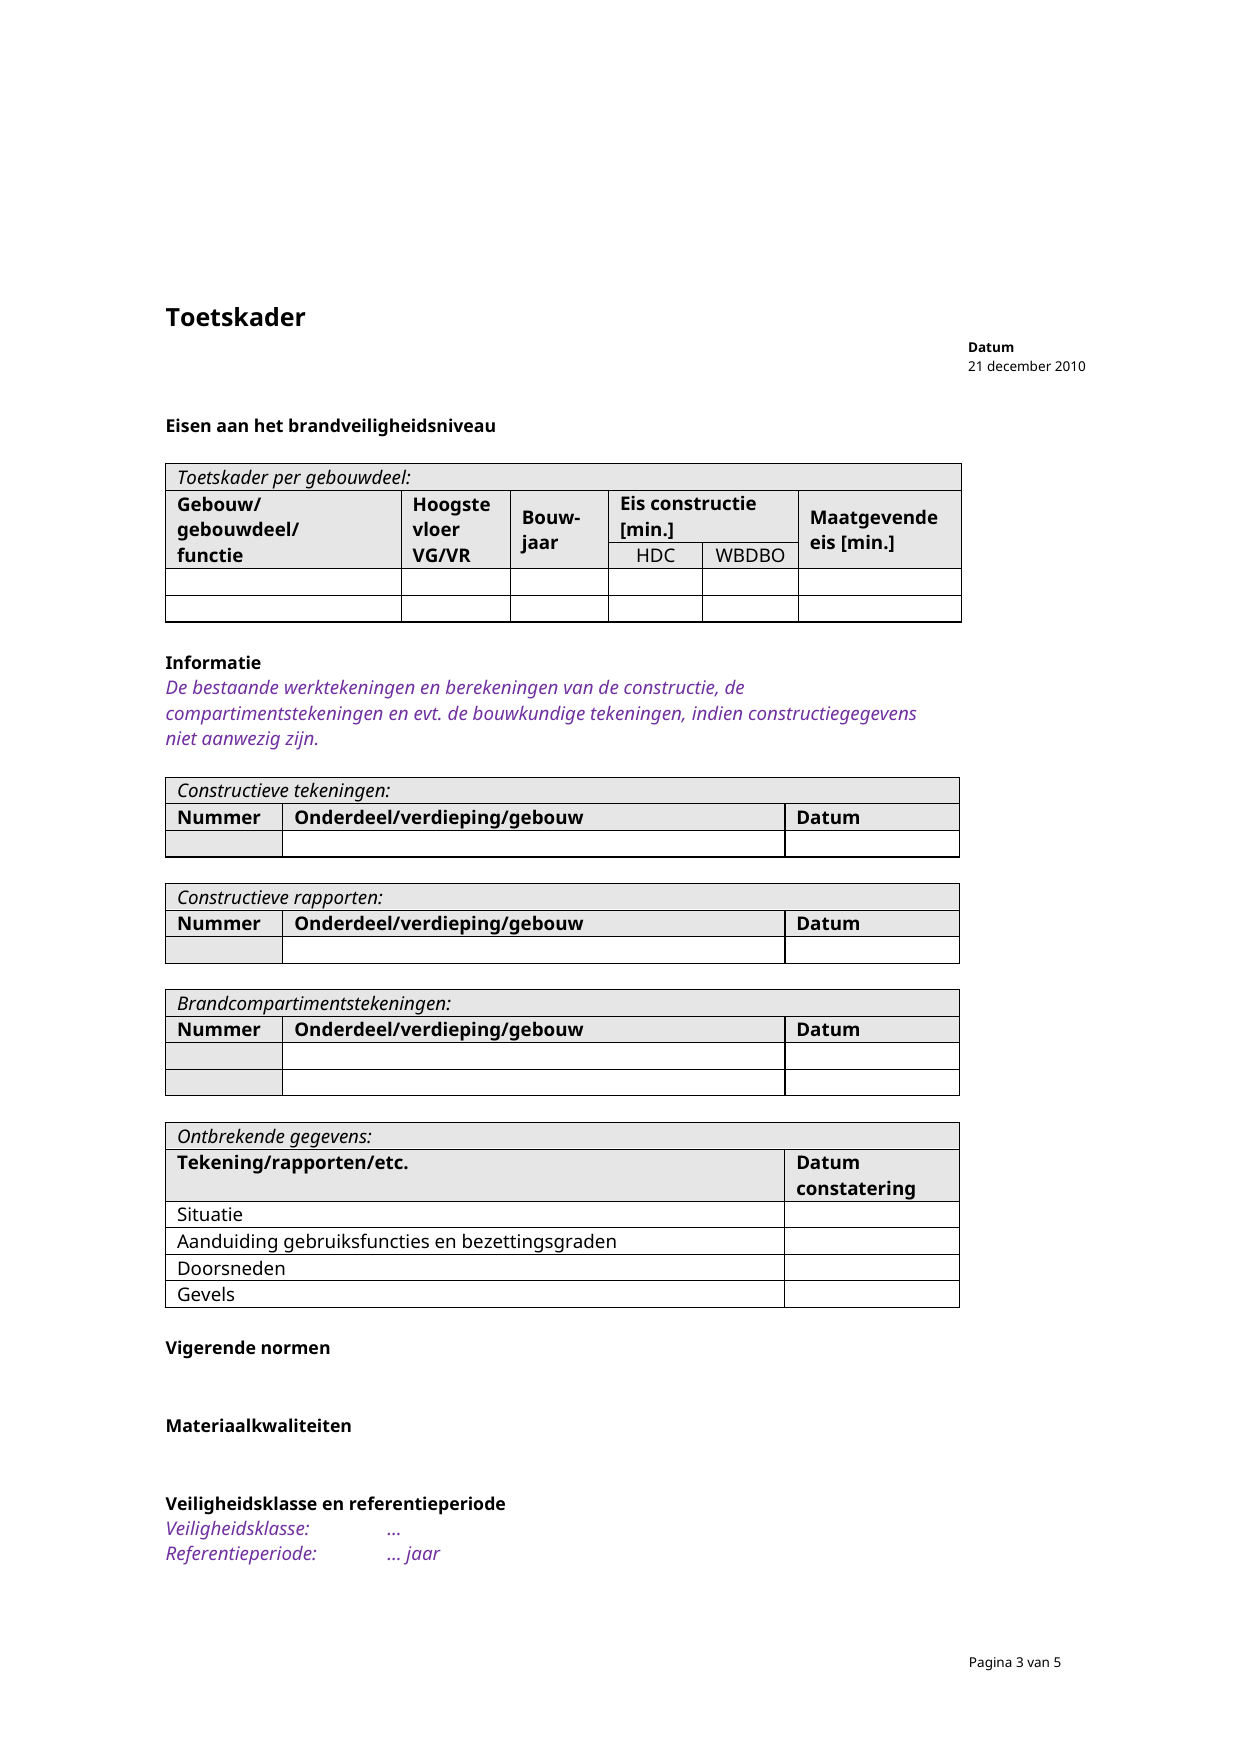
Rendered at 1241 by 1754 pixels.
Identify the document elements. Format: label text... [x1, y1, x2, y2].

table_cell Doorsneden [166, 1255, 784, 1280]
table_cell Onderdeel/verdieping/gebouw [283, 1017, 784, 1042]
text De bestaande werktekeningen en berekeningen van de constructie, de compartimentstekeningen en evt. de bouwkundige tekeningen, indien constructiegegevens niet aanwezig zijn. [165, 674, 948, 751]
table_cell HDC [609, 543, 702, 568]
table_cell Maatgevende eis [min.] [799, 491, 961, 568]
table_cell [511, 596, 608, 621]
table_cell [166, 937, 282, 963]
table_cell [402, 569, 510, 595]
subtitle Toetskader [165, 299, 948, 333]
subtitle Materiaalkwaliteiten [165, 1406, 948, 1438]
table_cell WBDBO [703, 543, 798, 568]
table_header Constructieve tekeningen: [166, 778, 959, 803]
table_cell [166, 831, 282, 856]
table_cell Onderdeel/verdieping/gebouw [283, 804, 784, 830]
table_cell Gebouw/ gebouwdeel/ functie [166, 491, 401, 568]
table_cell [511, 569, 608, 595]
table_cell Nummer [166, 1017, 282, 1042]
text Referentieperiode: … jaar [165, 1541, 948, 1566]
table_cell [785, 1202, 959, 1227]
table_cell Datum [786, 804, 959, 830]
subtitle Eisen aan het brandveiligheidsniveau [165, 406, 948, 438]
table_cell [786, 1070, 959, 1095]
table_header Ontbrekende gegevens: [166, 1123, 959, 1148]
table_cell Bouw-jaar [511, 491, 608, 568]
table_header Toetskader per gebouwdeel: [166, 464, 961, 490]
table_cell Aanduiding gebruiksfuncties en bezettingsgraden [166, 1228, 784, 1254]
table_cell Tekening/rapporten/etc. [166, 1150, 784, 1201]
table_cell [786, 831, 959, 856]
table_cell [166, 569, 401, 595]
table_cell Hoogste vloer VG/VR [402, 491, 510, 568]
table_cell Nummer [166, 804, 282, 830]
subtitle Informatie [165, 643, 948, 674]
table_cell Datum [786, 911, 959, 936]
table_cell [402, 596, 510, 621]
table_cell Situatie [166, 1202, 784, 1227]
table_header Brandcompartimentstekeningen: [166, 990, 959, 1016]
table_cell [785, 1255, 959, 1280]
table_cell [785, 1281, 959, 1307]
table_cell [166, 1043, 282, 1069]
table_cell [785, 1228, 959, 1254]
table_cell [283, 937, 784, 963]
table_cell Eis constructie [min.] [609, 491, 798, 542]
table_cell Gevels [166, 1281, 784, 1307]
subtitle Veiligheidsklasse en referentieperiode [165, 1484, 948, 1515]
table_cell [166, 596, 401, 621]
table_cell Datum constatering [785, 1150, 959, 1201]
table_cell [786, 937, 959, 963]
table_cell [799, 569, 961, 595]
table_cell [786, 1043, 959, 1069]
table_cell [283, 1043, 784, 1069]
table_cell [609, 596, 702, 621]
table_cell [283, 1070, 784, 1095]
table_cell [703, 596, 798, 621]
table_cell [166, 1070, 282, 1095]
table_cell Datum [786, 1017, 959, 1042]
table_cell [283, 831, 784, 856]
table_cell [703, 569, 798, 595]
table_header Constructieve rapporten: [166, 884, 959, 909]
table_cell [799, 596, 961, 621]
table_cell Nummer [166, 911, 282, 936]
subtitle Vigerende normen [165, 1329, 948, 1360]
table_cell Onderdeel/verdieping/gebouw [283, 911, 784, 936]
table_cell [609, 569, 702, 595]
text Veiligheidsklasse: … [165, 1515, 948, 1541]
